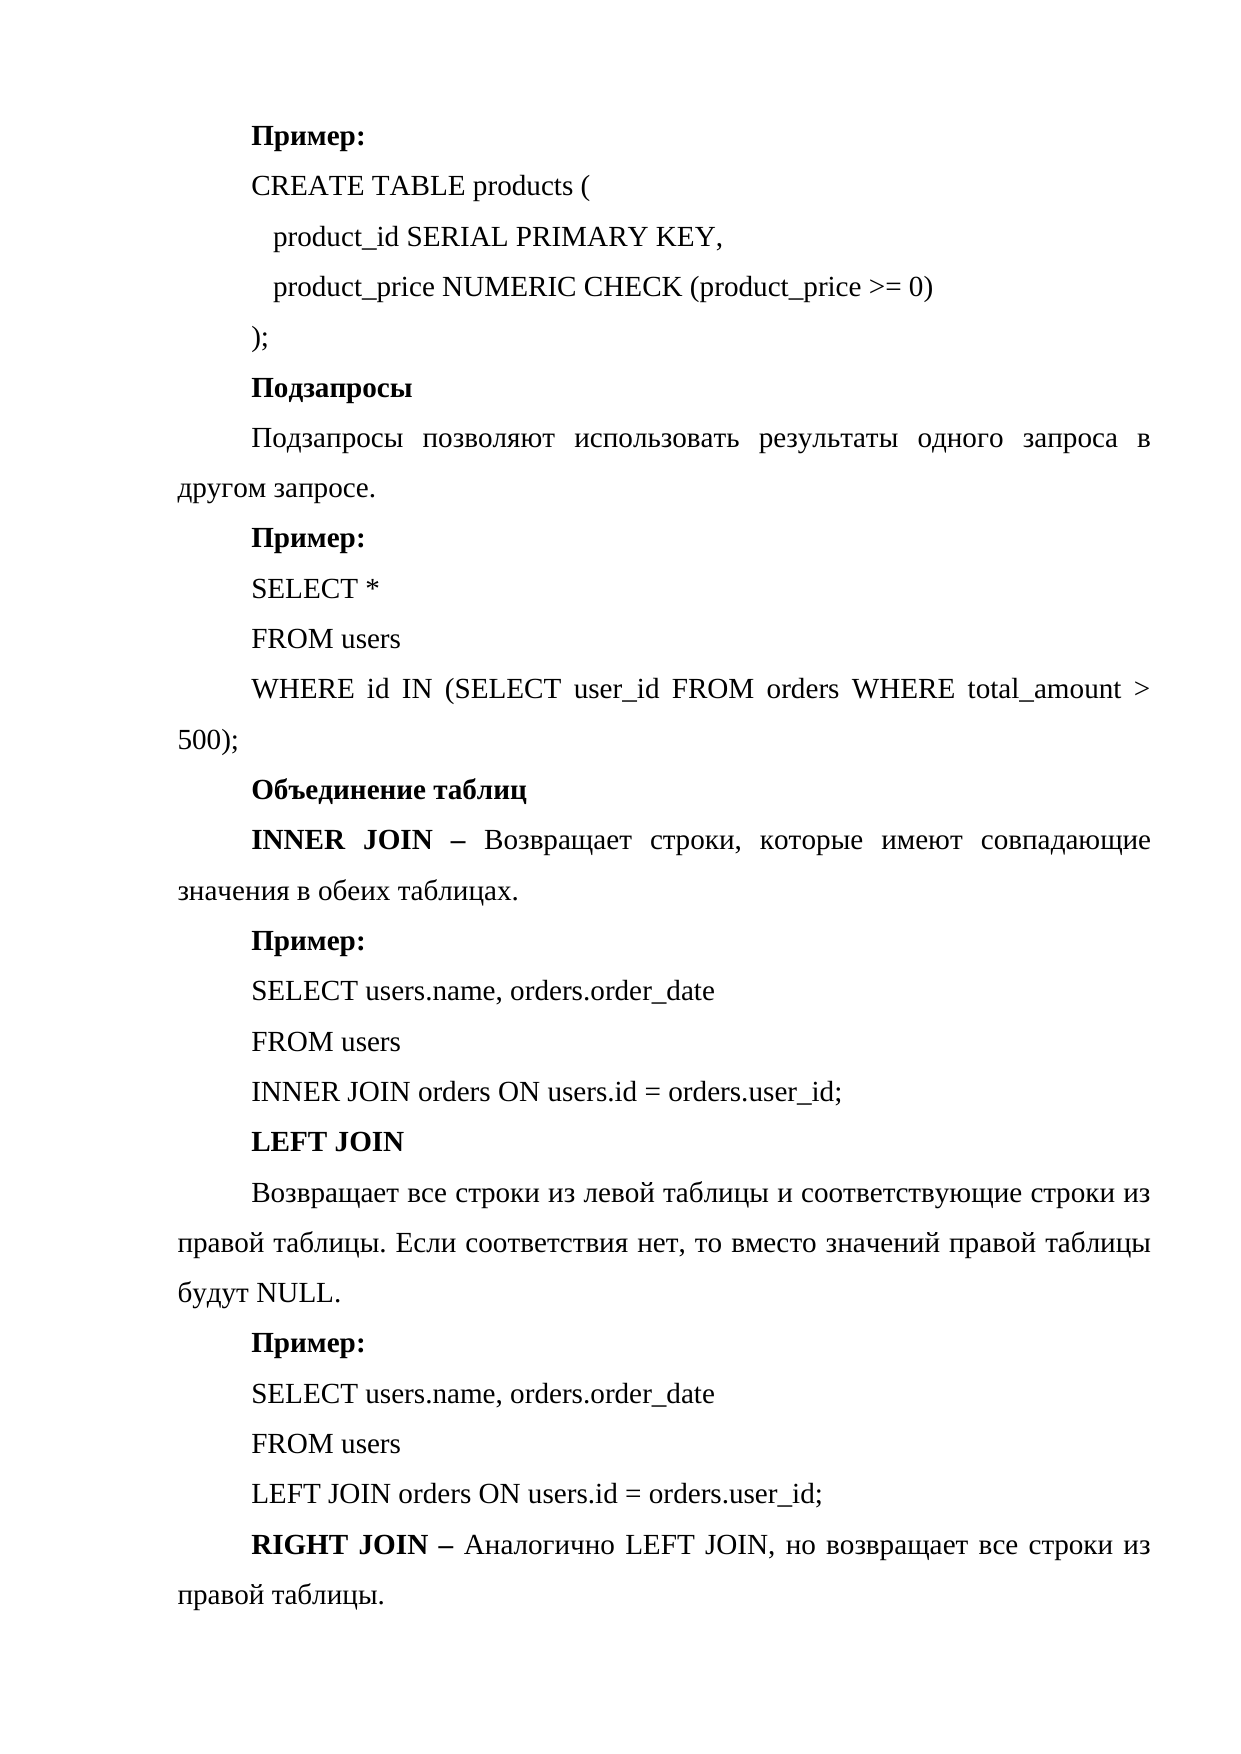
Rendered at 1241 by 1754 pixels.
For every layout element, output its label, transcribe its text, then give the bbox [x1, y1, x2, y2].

list LEFT JOIN orders ON users.id = orders.user_id; [177, 1477, 1152, 1510]
list LEFT JOIN [177, 1124, 1152, 1158]
list FROM users [177, 621, 1152, 655]
list Объединение таблиц [177, 772, 1152, 806]
list Подзапросы позволяют использовать результаты одного запроса в другом запросе. [177, 420, 1152, 504]
list Возвращает все строки из левой таблицы и соответствующие строки из правой таблицы. Если соответствия нет, то вместо значений правой таблицы будут NULL. [177, 1175, 1152, 1309]
list Пример: [177, 118, 1152, 152]
list Подзапросы [177, 370, 1152, 403]
list SELECT * [177, 571, 1152, 604]
list Пример: [177, 923, 1152, 957]
list FROM users [177, 1426, 1152, 1460]
list INNER JOIN orders ON users.id = orders.user_id; [177, 1074, 1152, 1108]
list INNER JOIN – Возвращает строки, которые имеют совпадающие значения в обеих таблицах. [177, 822, 1152, 906]
list ); [177, 319, 1152, 353]
list product_price NUMERIC CHECK (product_price >= 0) [177, 269, 1152, 303]
list WHERE id IN (SELECT user_id FROM orders WHERE total_amount > 500); [177, 672, 1152, 755]
list SELECT users.name, orders.order_date [177, 1376, 1152, 1409]
list Пример: [177, 1326, 1152, 1359]
list RIGHT JOIN – Аналогично LEFT JOIN, но возвращает все строки из правой таблицы. [177, 1527, 1152, 1611]
list Пример: [177, 521, 1152, 554]
list FROM users [177, 1024, 1152, 1057]
list SELECT users.name, orders.order_date [177, 973, 1152, 1007]
list CREATE TABLE products ( [177, 168, 1152, 202]
list product_id SERIAL PRIMARY KEY, [177, 219, 1152, 252]
